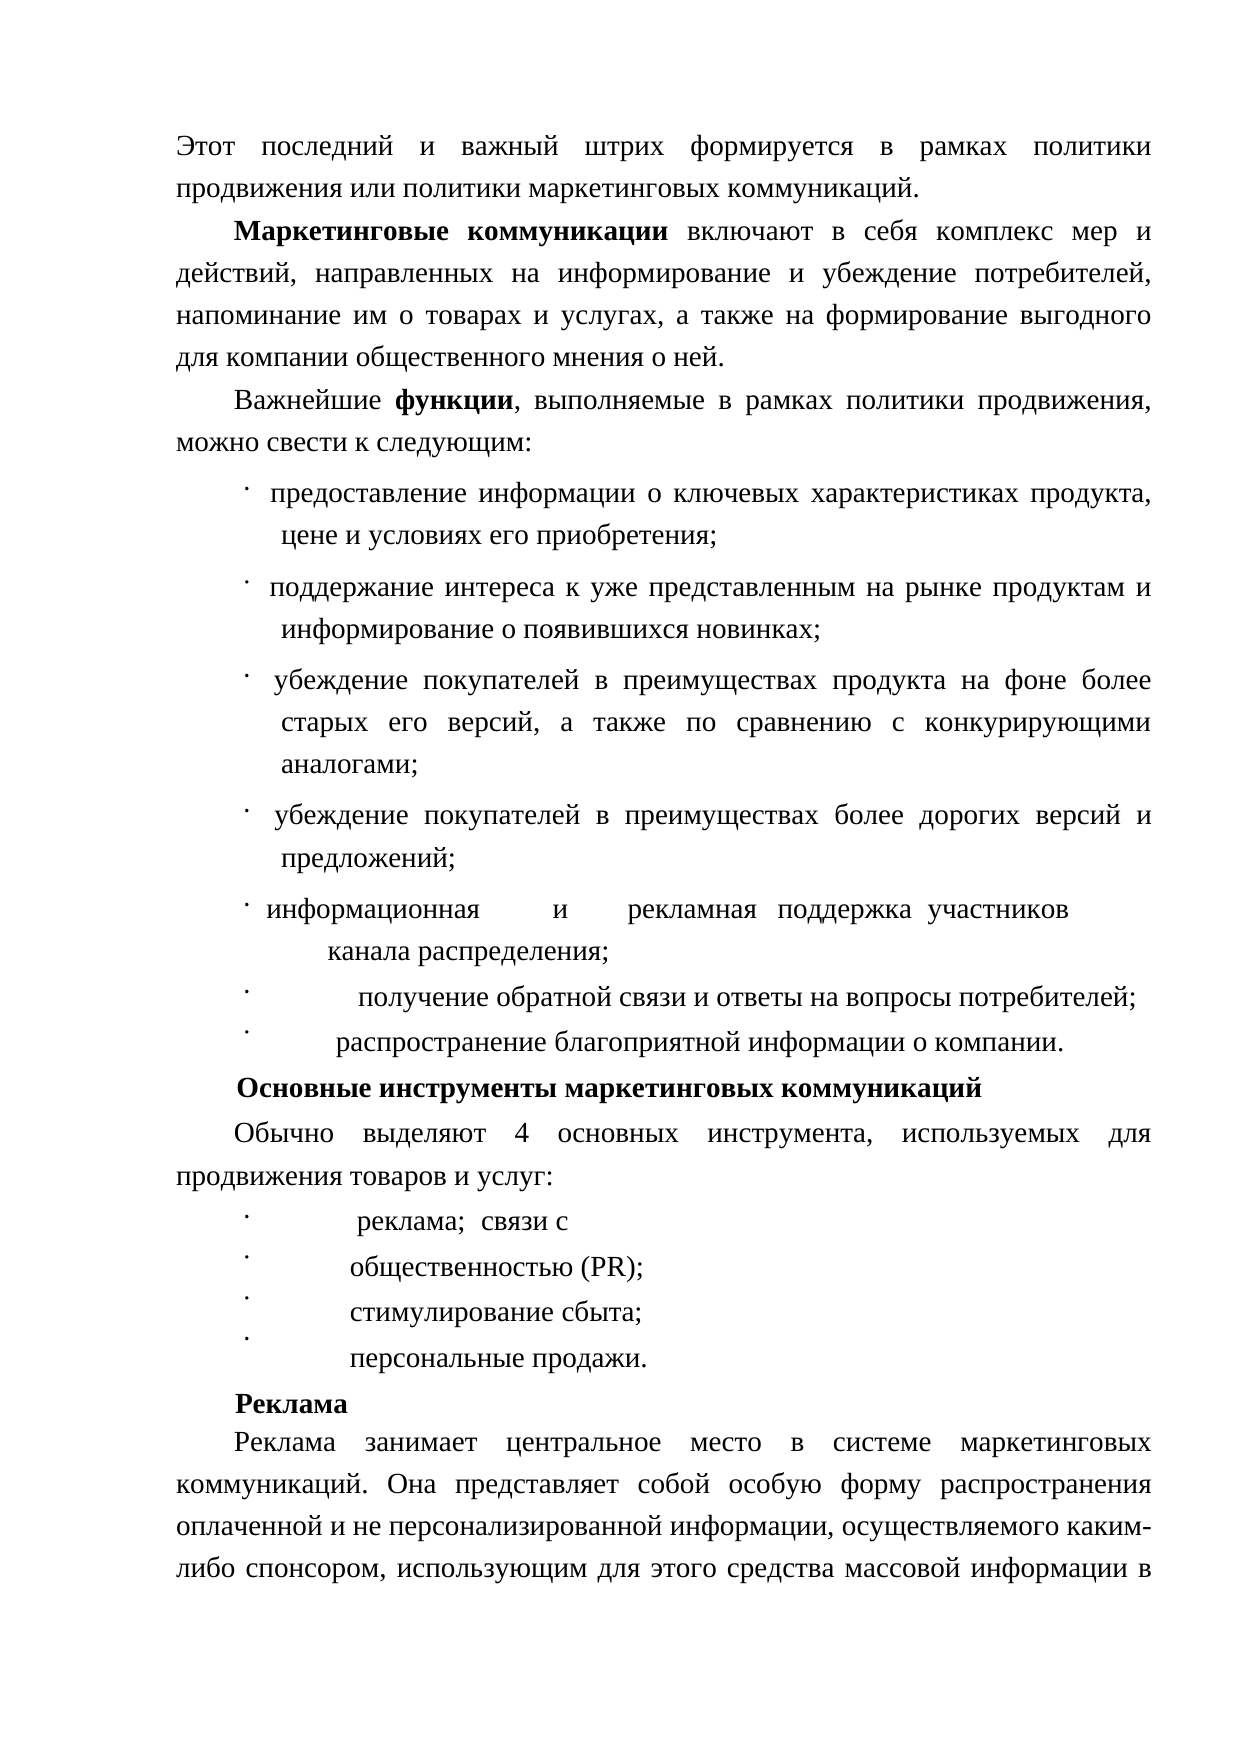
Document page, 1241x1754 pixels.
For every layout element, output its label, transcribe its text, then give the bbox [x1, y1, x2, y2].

text убеждение покупателей в преимуществах продукта на фоне более старых его версий, а также по сравнению с конкурирующими аналогами; [243, 653, 1152, 780]
text информационная и рекламная поддержка участников канала распределения; [243, 882, 1152, 967]
text убеждение покупателей в преимуществах более дорогих версий и предложений; [243, 789, 1152, 873]
picture [243, 1010, 258, 1046]
picture [243, 653, 258, 690]
text Важнейшие функции, выполняемые в рамках политики продвижения, можно свести к следующим: [176, 382, 1152, 458]
text реклама; связи с общественностью (PR); стимулирование сбыта; персональные продажи. [249, 1203, 670, 1373]
subtitle Реклама [235, 1386, 1190, 1419]
text предоставление информации о ключевых характеристиках продукта, цене и условиях его приобретения; [243, 467, 1152, 551]
text Маркетинговые коммуникации включают в себя комплекс мер и действий, направленных на информирование и убеждение потребителей, напоминание им о товарах и услугах, а также на формирование выгодного для компании общественного мнения о ней. [176, 213, 1152, 373]
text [176, 1424, 1152, 1584]
text Обычно выделяют 4 основных инструмента, используемых для продвижения товаров и услуг: [176, 1116, 1152, 1191]
picture [243, 466, 258, 503]
picture [243, 789, 258, 825]
picture [243, 560, 258, 596]
picture [243, 1276, 258, 1312]
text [176, 128, 1152, 203]
text поддержание интереса к уже представленным на рынке продуктам и информирование о появившихся новинках; [243, 560, 1152, 644]
picture [243, 1316, 258, 1353]
picture [243, 969, 258, 1006]
picture [243, 882, 258, 919]
picture [243, 1194, 258, 1231]
text получение обратной связи и ответы на вопросы потребителей; распространение благоприятной информации о компании. Основные инструменты маркетинговых коммуникаций [236, 979, 1152, 1103]
picture [243, 1235, 258, 1271]
